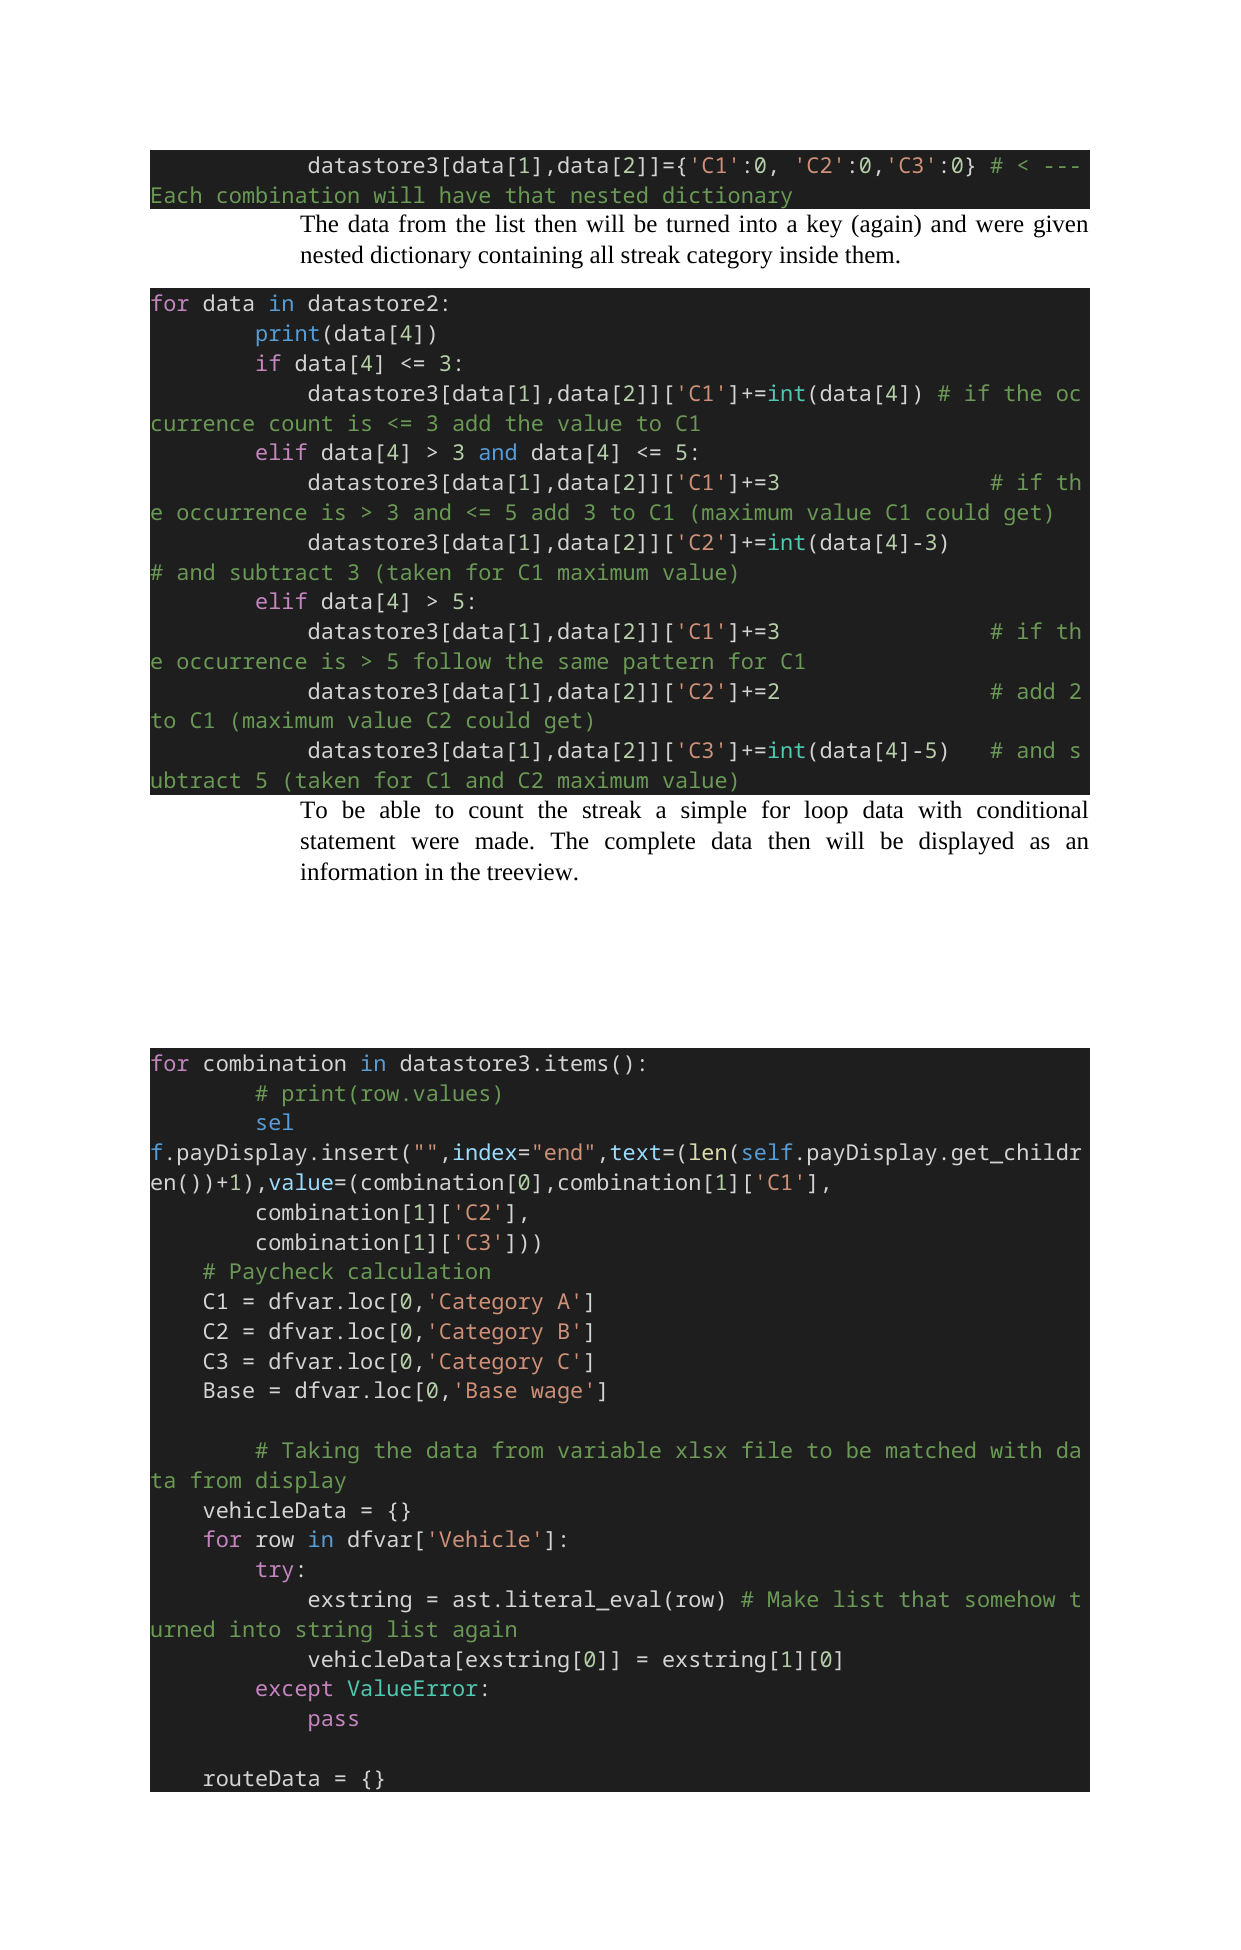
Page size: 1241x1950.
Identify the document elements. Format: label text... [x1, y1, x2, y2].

text datastore3[data[1],data[2]]['C3']+=int(data[4]-5) # and subtract 5 (taken for C1 and C2 maximum value) [150, 735, 1090, 795]
text datastore3[data[1],data[2]]['C2']+=int(data[4]-3) # and subtract 3 (taken for C1 maximum value) [150, 527, 1090, 586]
text The data from the list then will be turned into a key (again) and were given nested dictionary containing all streak category inside them. [300, 209, 1090, 269]
text if data[4] <= 3: [150, 348, 1090, 378]
text vehicleData = {} [150, 1494, 1090, 1524]
text datastore3[data[1],data[2]]['C2']+=2 # add 2 to C1 (maximum value C2 could get) [150, 676, 1090, 735]
text # Taking the data from variable xlsx file to be matched with data from display [150, 1435, 1090, 1494]
text elif data[4] > 5: [150, 586, 1090, 616]
text datastore3[data[1],data[2]]['C1']+=3 # if the occurrence is > 3 and <= 5 add 3 to C1 (maximum value C1 could get) [150, 467, 1090, 527]
text # print(row.values) [150, 1077, 1090, 1107]
text C3 = dfvar.loc[0,'Category C'] [150, 1346, 1090, 1375]
text routeData = {} [150, 1763, 1090, 1792]
text datastore3[data[1],data[2]]['C1']+=int(data[4]) # if the occurrence count is <= 3 add the value to C1 [150, 378, 1090, 437]
text pass [150, 1703, 1090, 1733]
text Base = dfvar.loc[0,'Base wage'] [150, 1375, 1090, 1405]
text for combination in datastore3.items(): [150, 1048, 1090, 1077]
text datastore3[data[1],data[2]]['C1']+=3 # if the occurrence is > 5 follow the same pattern for C1 [150, 616, 1090, 676]
text elif data[4] > 3 and data[4] <= 5: [150, 437, 1090, 467]
text exstring = ast.literal_eval(row) # Make list that somehow turned into string list again [150, 1584, 1090, 1643]
text for row in dfvar['Vehicle']: [150, 1524, 1090, 1554]
text C1 = dfvar.loc[0,'Category A'] [150, 1286, 1090, 1316]
text except ValueError: [150, 1673, 1090, 1703]
text datastore3[data[1],data[2]]={'C1':0, 'C2':0,'C3':0} # < --- Each combination will have that nested dictionary [150, 150, 1090, 209]
text for data in datastore2: [150, 288, 1090, 318]
text # Paycheck calculation [150, 1256, 1090, 1286]
text try: [150, 1554, 1090, 1584]
text C2 = dfvar.loc[0,'Category B'] [150, 1316, 1090, 1346]
text To be able to count the streak a simple for loop data with conditional statement were made. The complete data then will be displayed as an information in the treeview. [300, 795, 1090, 886]
text print(data[4]) [150, 318, 1090, 348]
text vehicleData[exstring[0]] = exstring[1][0] [150, 1643, 1090, 1673]
text combination[1]['C2'], [150, 1197, 1090, 1226]
text combination[1]['C3'])) [150, 1226, 1090, 1256]
text self.payDisplay.insert("",index="end",text=(len(self.payDisplay.get_children())+1),value=(combination[0],combination[1]['C1'], [150, 1107, 1090, 1197]
